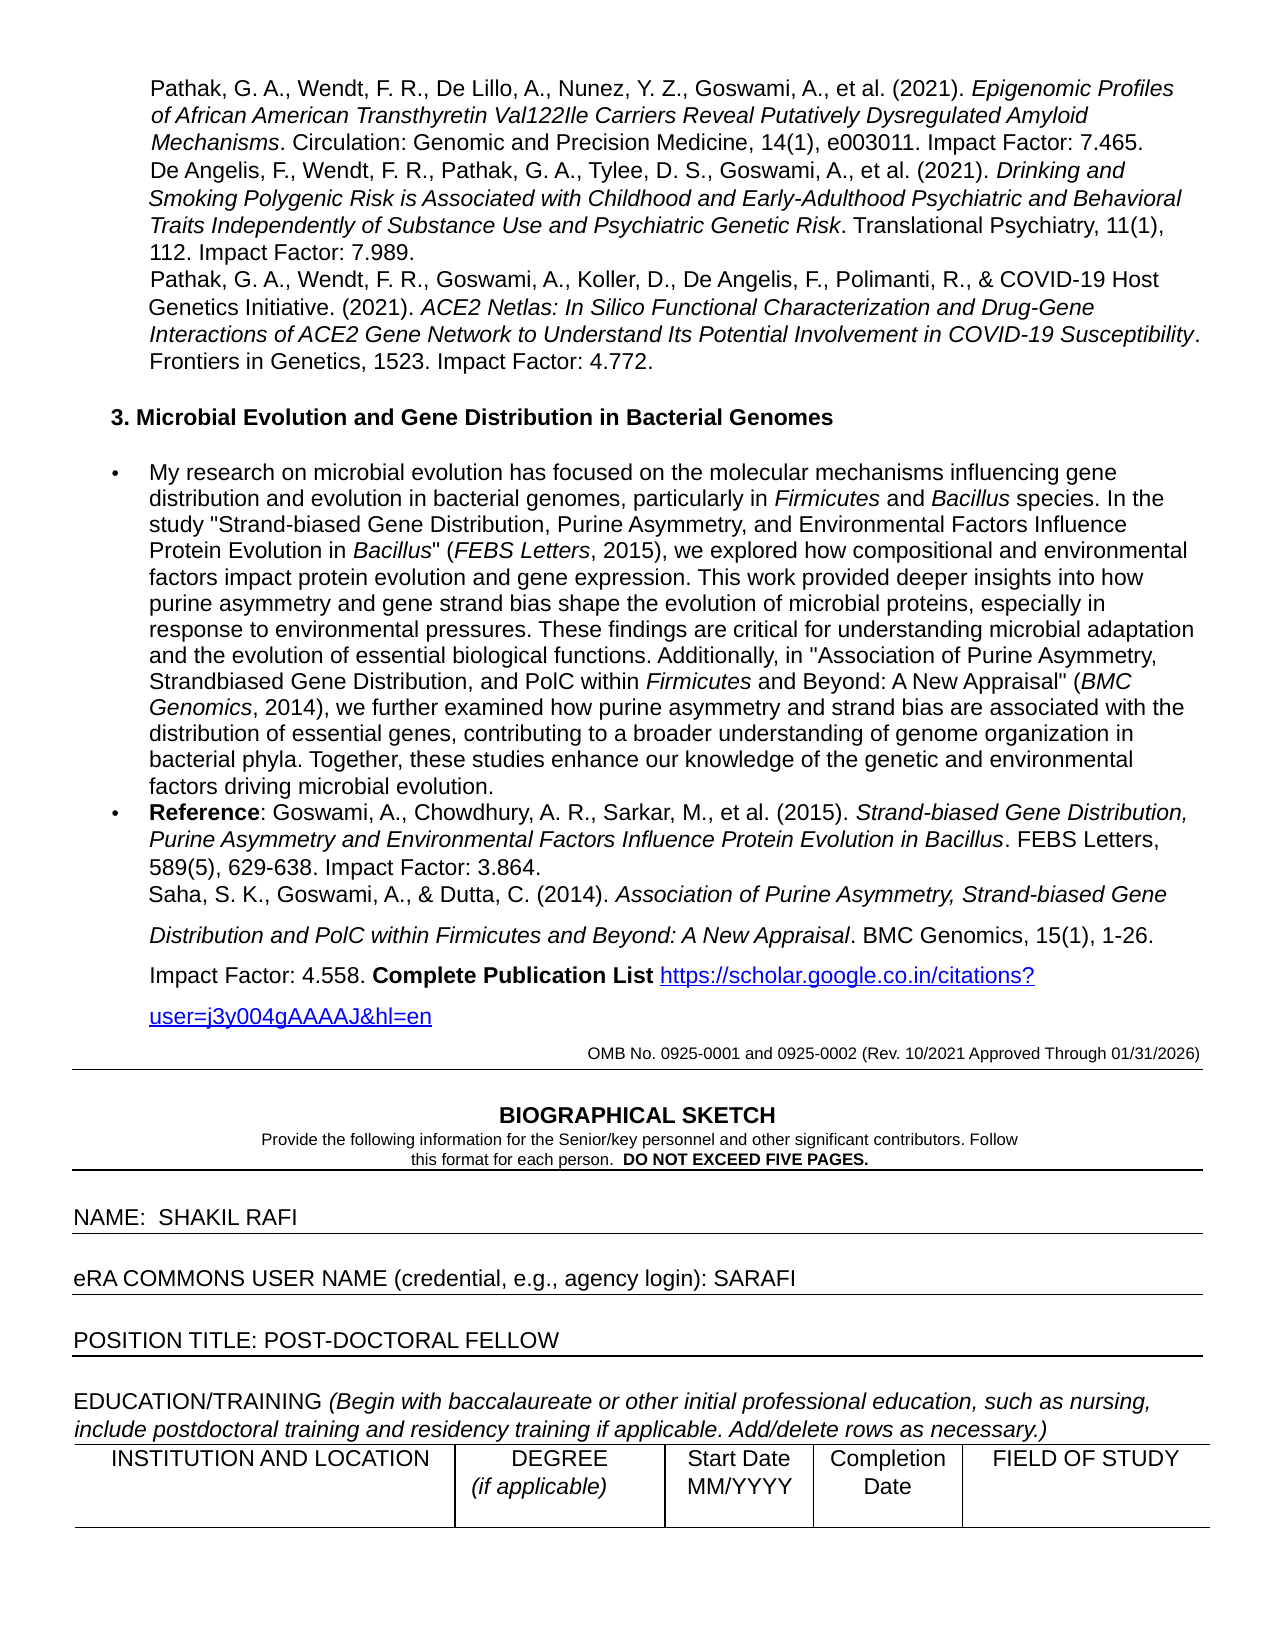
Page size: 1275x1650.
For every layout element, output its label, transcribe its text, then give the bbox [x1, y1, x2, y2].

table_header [814, 1445, 962, 1527]
table_header FIELD OF STUDY [963, 1445, 1210, 1527]
text Pathak, G. A., Wendt, F. R., De Lillo, A., Nunez, Y. Z., Goswami, A., et al. (2021). Epigenomic Profiles of African American Transthyretin Val122Ile Carriers Reveal Putatively Dysregulated Amyloid Mechanisms. Circulation: Genomic and Precision Medicine, 14(1), e003011. Impact Factor: 7.465. [150, 75, 1201, 156]
text OMB No. 0925-0001 and 0925-0002 (Rev. 10/2021 Approved Through 01/31/2026) [75, 1044, 1200, 1063]
list Reference: Goswami, A., Chowdhury, A. R., Sarkar, M., et al. (2015). Strand-biased Gene Distribution, Purine Asymmetry and Environmental Factors Influence Protein Evolution in Bacillus. FEBS Letters, 589(5), 629-638. Impact Factor: 3.864. [111, 799, 1202, 880]
list My research on microbial evolution has focused on the molecular mechanisms influencing gene distribution and evolution in bacterial genomes, particularly in Firmicutes and Bacillus species. In the study "Strand-biased Gene Distribution, Purine Asymmetry, and Environmental Factors Influence Protein Evolution in Bacillus" (FEBS Letters, 2015), we explored how compositional and environmental factors impact protein evolution and gene expression. This work provided deeper insights into how purine asymmetry and gene strand bias shape the evolution of microbial proteins, especially in response to environmental pressures. These findings are critical for understanding microbial adaptation and the evolution of essential biological functions. Additionally, in "Association of Purine Asymmetry, Strandbiased Gene Distribution, and PolC within Firmicutes and Beyond: A New Appraisal" (BMC Genomics, 2014), we further examined how purine asymmetry and strand bias are associated with the distribution of essential genes, contributing to a broader understanding of genome organization in bacterial phyla. Together, these studies enhance our knowledge of the genetic and environmental factors driving microbial evolution. [111, 459, 1202, 799]
text Smoking Polygenic Risk is Associated with Childhood and Early-Adulthood Psychiatric and Behavioral Traits Independently of Substance Use and Psychiatric Genetic Risk. Translational Psychiatry, 11(1), 112. Impact Factor: 7.989. [148, 184, 1201, 265]
text eRA COMMONS USER NAME (credential, e.g., agency login): SARAFI [73, 1265, 1201, 1292]
text De Angelis, F., Wendt, F. R., Pathak, G. A., Tylee, D. S., Goswami, A., et al. (2021). Drinking and [150, 157, 1201, 183]
text Saha, S. K., Goswami, A., & Dutta, C. (2014). Association of Purine Asymmetry, Strand-biased Gene Distribution and PolC within Firmicutes and Beyond: A New Appraisal. BMC Genomics, 15(1), 1-26. Impact Factor: 4.558. Complete Publication List https://scholar.google.co.in/citations?user=j3y004gAAAAJ&hl=en [148, 881, 1173, 1029]
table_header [75, 1445, 454, 1527]
subtitle BIOGRAPHICAL SKETCH [75, 1102, 1200, 1128]
text Genetics Initiative. (2021). ACE2 Netlas: In Silico Functional Characterization and Drug-Gene Interactions of ACE2 Gene Network to Understand Its Potential Involvement in COVID-19 Susceptibility. Frontiers in Genetics, 1523. Impact Factor: 4.772. [148, 294, 1201, 374]
subtitle 3. Microbial Evolution and Gene Distribution in Bacterial Genomes [111, 404, 1201, 430]
text Pathak, G. A., Wendt, F. R., Goswami, A., Koller, D., De Angelis, F., Polimanti, R., & COVID-19 Host [150, 266, 1201, 293]
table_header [456, 1445, 664, 1527]
text NAME: SHAKIL RAFI [73, 1204, 1201, 1230]
table_header Start Date MM/YYYY [666, 1445, 813, 1527]
text POSITION TITLE: POST-DOCTORAL FELLOW [73, 1327, 1201, 1353]
text Provide the following information for the Senior/key personnel and other significant contributors. Follow this format for each person. DO NOT EXCEED FIVE PAGES. [261, 1130, 1018, 1169]
text EDUCATION/TRAINING (Begin with baccalaureate or other initial professional education, such as nursing, include postdoctoral training and residency training if applicable. Add/delete rows as necessary.) [73, 1388, 1201, 1442]
